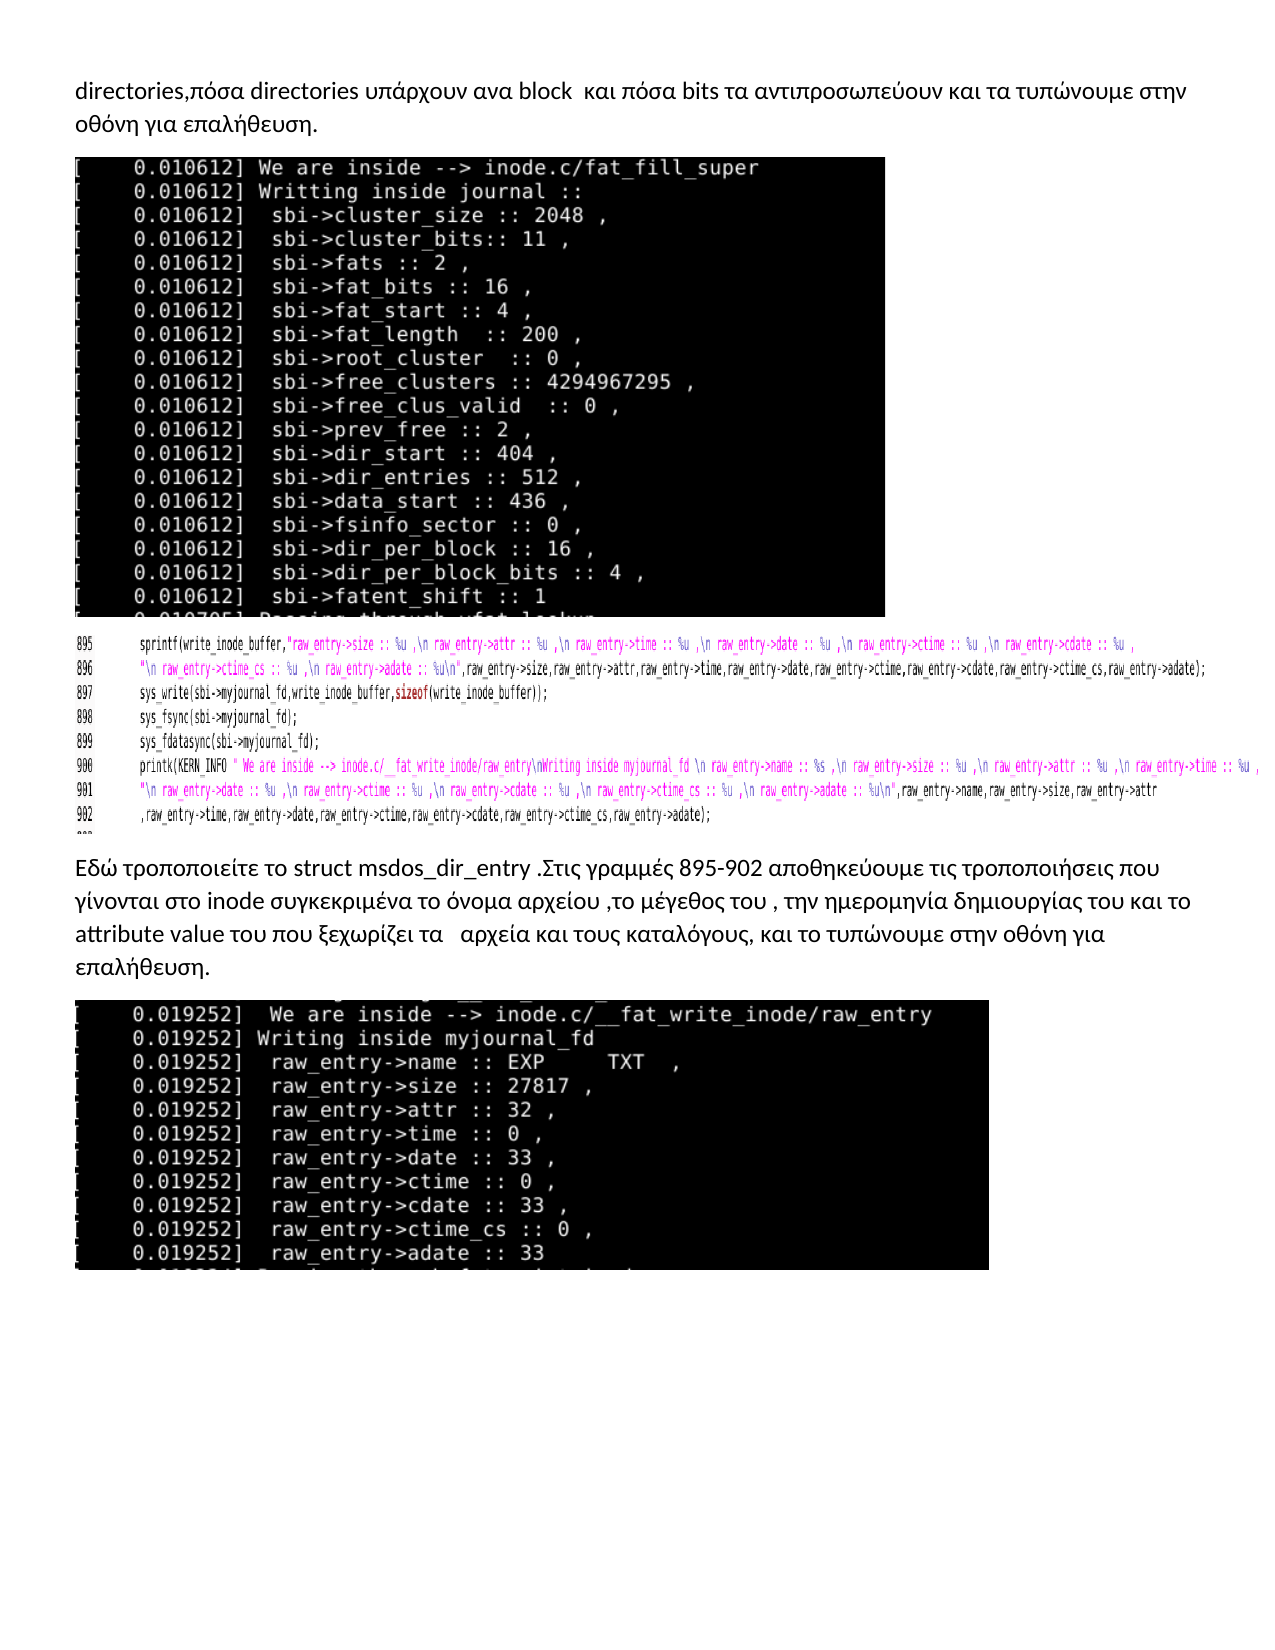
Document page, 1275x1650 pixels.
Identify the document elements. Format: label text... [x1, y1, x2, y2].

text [75, 75, 1200, 138]
text Εδώ τροποποιείτε το struct msdos_dir_entry .Στις γραμμές 895-902 αποθηκεύουμε τις τροποποιήσεις που γίνονται στο inode συγκεκριμένα το όνομα αρχείου ,το μέγεθος του , την ημερομηνία δημιουργίας του και το attribute value του που ξεχωρίζει τα αρχεία και τους καταλόγους, και το τυπώνουμε στην οθόνη για επαλήθευση. [75, 852, 1200, 981]
picture [75, 157, 886, 617]
picture [75, 635, 1275, 834]
picture [75, 1000, 989, 1270]
